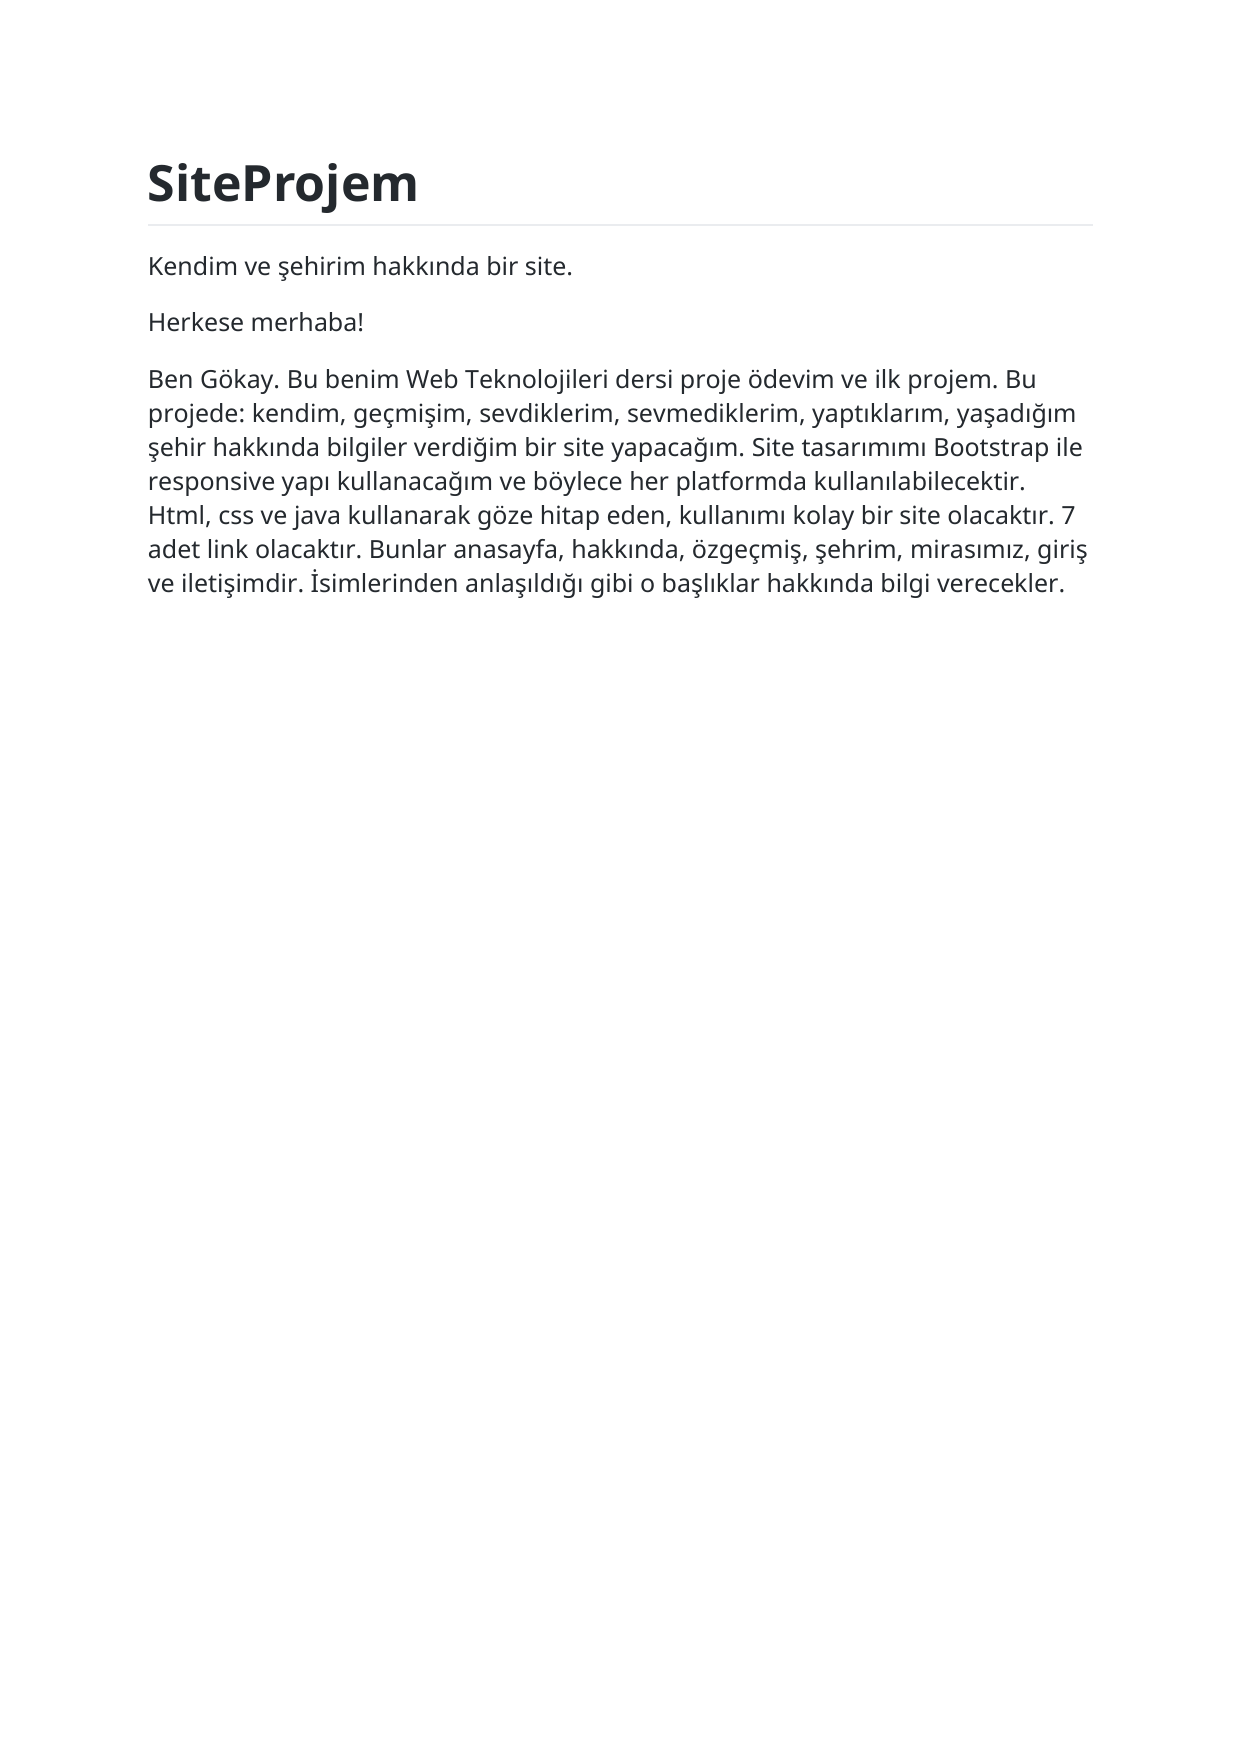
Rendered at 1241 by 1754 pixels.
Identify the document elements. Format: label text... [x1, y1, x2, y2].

text Kendim ve şehirim hakkında bir site. [148, 248, 1093, 282]
text Ben Gökay. Bu benim Web Teknolojileri dersi proje ödevim ve ilk projem. Bu projede: kendim, geçmişim, sevdiklerim, sevmediklerim, yaptıklarım, yaşadığım şehir hakkında bilgiler verdiğim bir site yapacağım. Site tasarımımı Bootstrap ile responsive yapı kullanacağım ve böylece her platformda kullanılabilecektir. Html, css ve java kullanarak göze hitap eden, kullanımı kolay bir site olacaktır. 7 adet link olacaktır. Bunlar anasayfa, hakkında, özgeçmiş, şehrim, mirasımız, giriş ve iletişimdir. İsimlerinden anlaşıldığı gibi o başlıklar hakkında bilgi verecekler. [148, 362, 1093, 600]
text SiteProjem [148, 148, 1093, 224]
text Herkese merhaba! [148, 305, 1093, 339]
